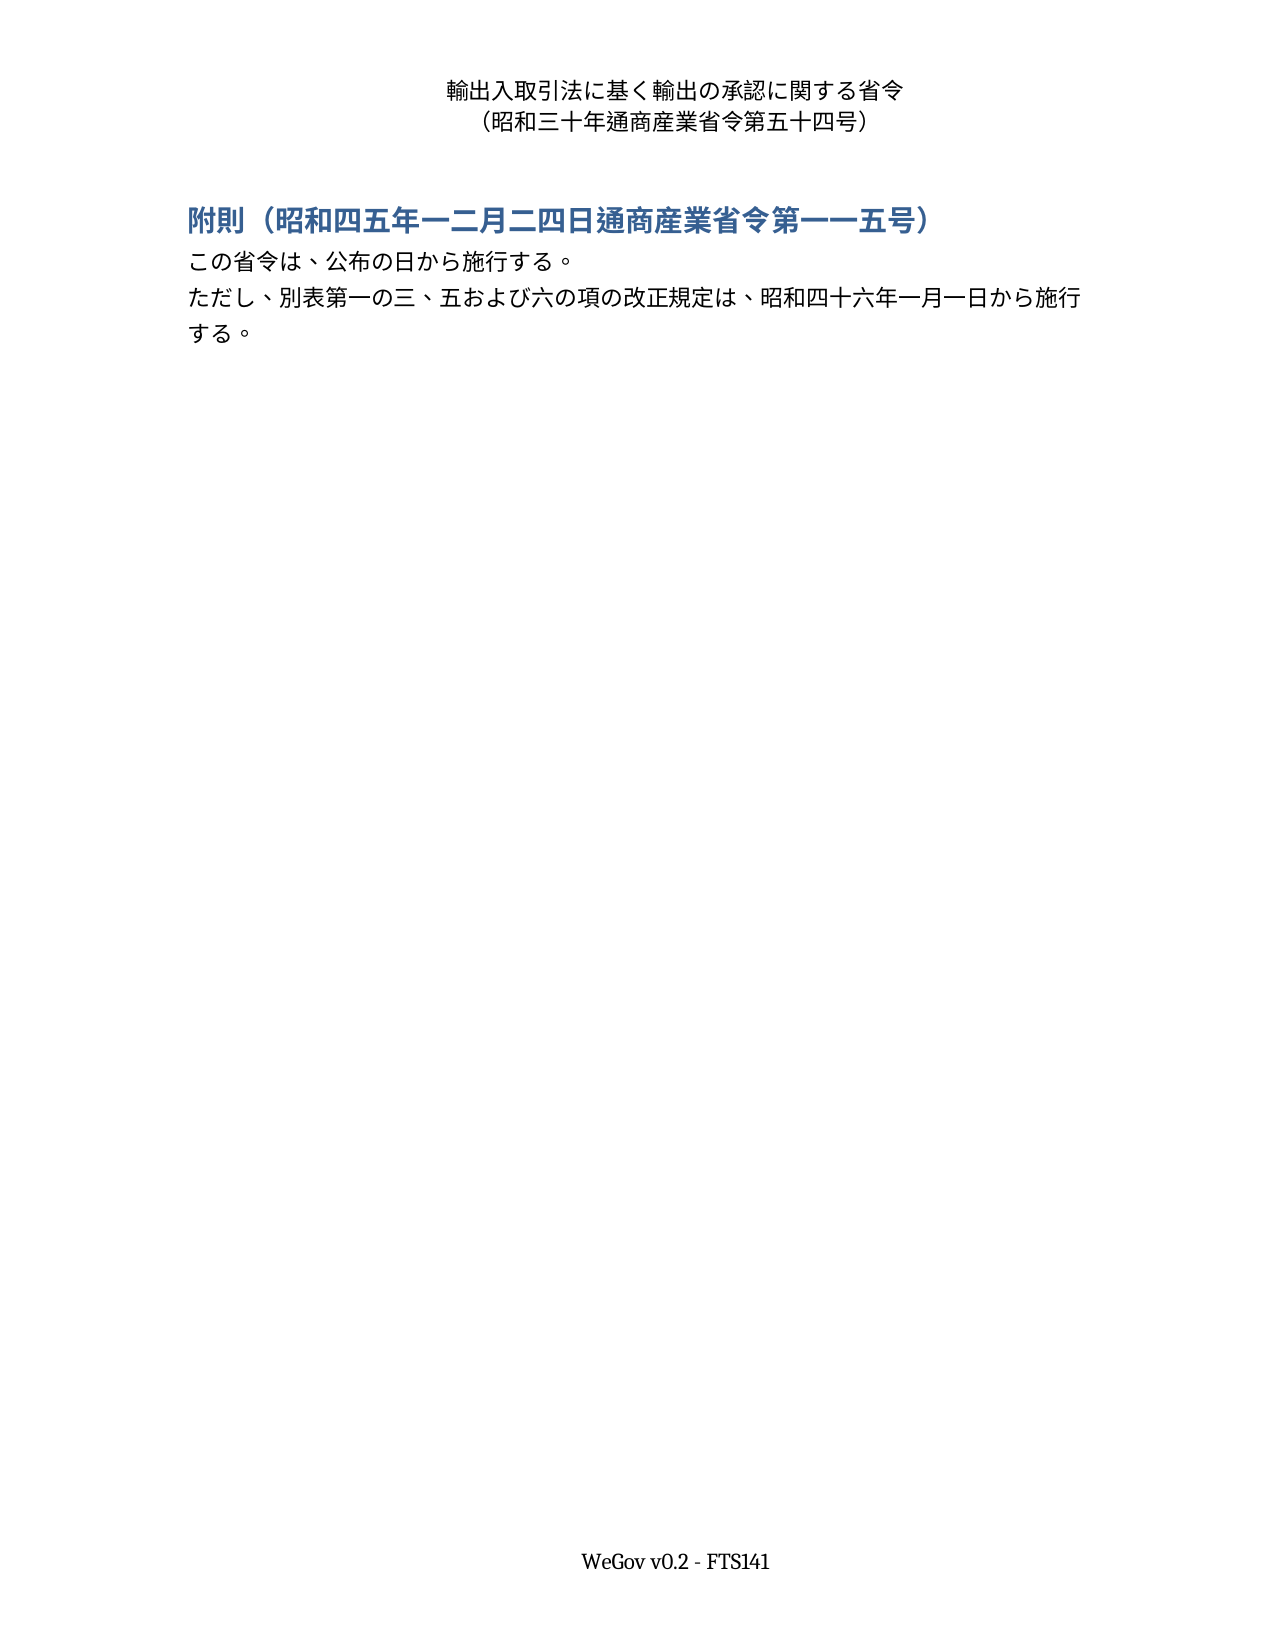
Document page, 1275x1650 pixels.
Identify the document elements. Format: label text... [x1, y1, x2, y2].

text この省令は、公布の日から施行する。 ただし、別表第一の三、五および六の項の改正規定は、昭和四十六年一月一日から施行する。 [187, 246, 1087, 349]
subtitle 附則（昭和四五年一二月二四日通商産業省令第一一五号） [187, 200, 1087, 240]
